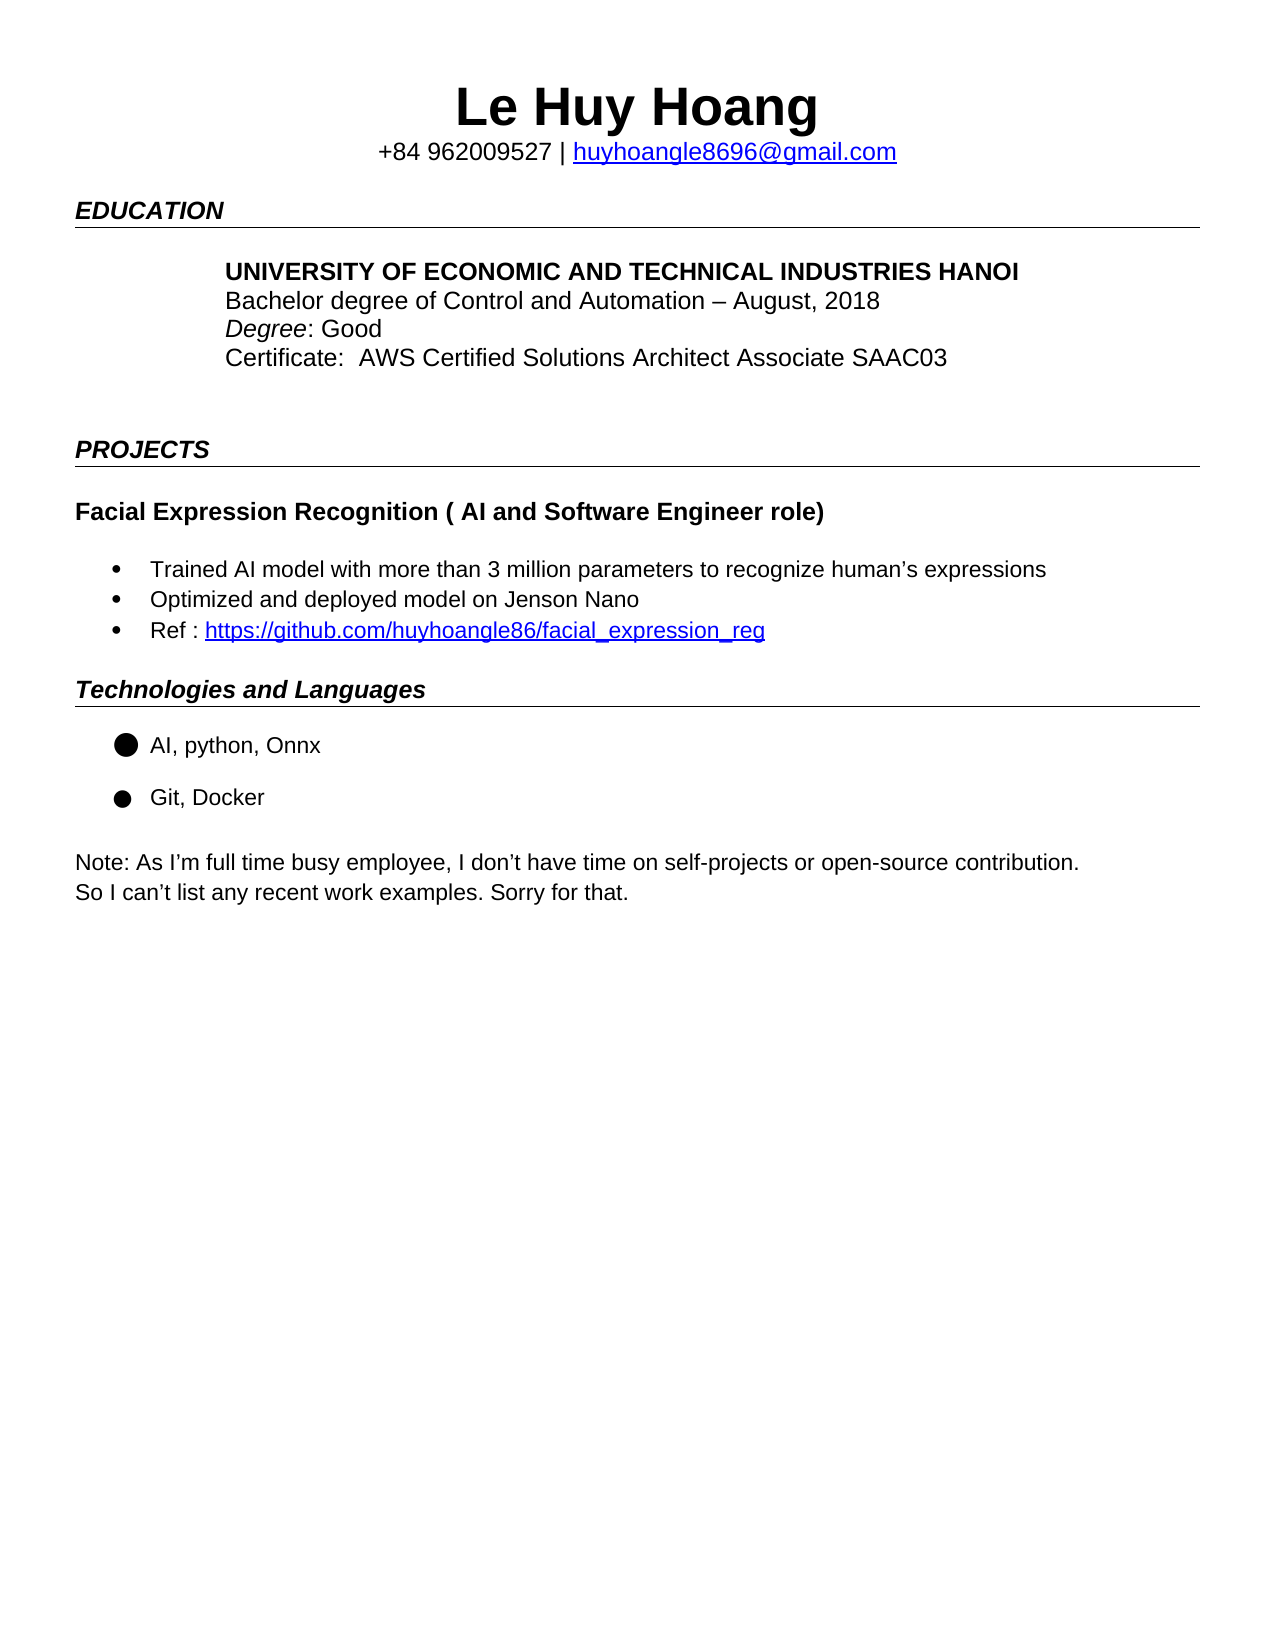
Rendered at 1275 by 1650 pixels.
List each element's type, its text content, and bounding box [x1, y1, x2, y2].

subtitle Degree: Good [225, 314, 1200, 343]
subtitle EDUCATION [75, 196, 1200, 227]
list Optimized and deployed model on Jenson Nano [112, 586, 1200, 613]
subtitle PROJECTS [75, 435, 1200, 466]
subtitle Bachelor degree of Control and Automation – August, 2018 [225, 286, 1200, 314]
text Certificate: AWS Certified Solutions Architect Associate SAAC03 [75, 343, 1200, 372]
subtitle Technologies and Languages [75, 676, 1200, 706]
list Ref : https://github.com/huyhoangle86/facial_expression_reg [112, 617, 1200, 643]
subtitle Git, Docker [112, 771, 1200, 818]
title +84 962009527 | huyhoangle8696@gmail.com [75, 137, 1200, 166]
title Le Huy Hoang [75, 75, 1200, 137]
list Trained AI model with more than 3 million parameters to recognize human’s expressions [112, 556, 1200, 582]
text So I can’t list any recent work examples. Sorry for that. [75, 879, 1200, 905]
subtitle UNIVERSITY OF ECONOMIC AND TECHNICAL INDUSTRIES HANOI [225, 257, 1200, 286]
text Note: As I’m full time busy employee, I don’t have time on self-projects or open-source contribution. [75, 849, 1200, 875]
subtitle AI, python, Onnx [112, 707, 1200, 771]
subtitle Facial Expression Recognition ( AI and Software Engineer role) [75, 497, 1200, 526]
